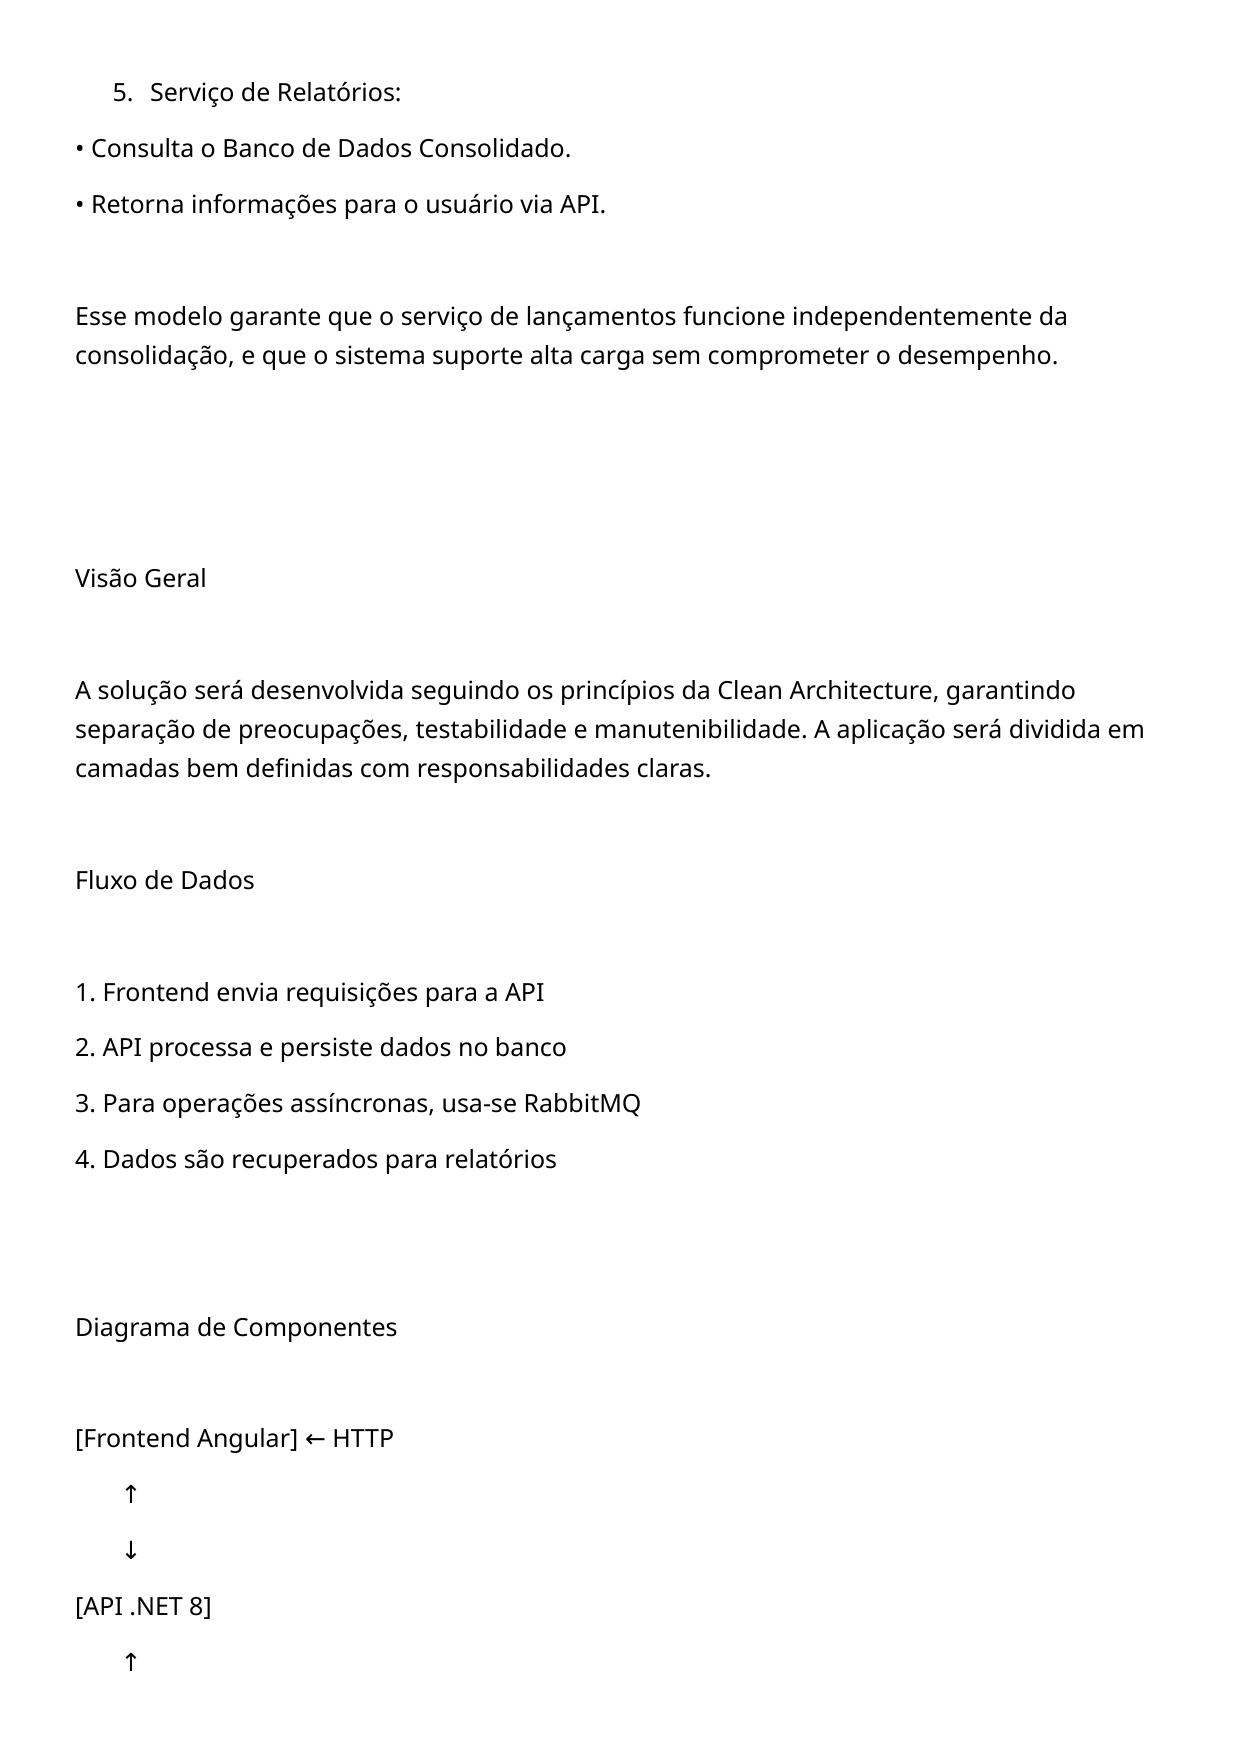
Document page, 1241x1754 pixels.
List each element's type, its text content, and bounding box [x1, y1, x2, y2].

text ↑ [75, 1644, 1165, 1678]
text Fluxo de Dados [75, 862, 1165, 897]
text 4. Dados são recuperados para relatórios [75, 1142, 1165, 1176]
text 2. API processa e persiste dados no banco [75, 1030, 1165, 1064]
text ↓ [75, 1532, 1165, 1567]
text Visão Geral [75, 561, 1165, 595]
text ↑ [75, 1477, 1165, 1511]
text [API .NET 8] [75, 1588, 1165, 1622]
text A solução será desenvolvida seguindo os princípios da Clean Architecture, garantindo separação de preocupações, testabilidade e manutenibilidade. A aplicação será dividida em camadas bem definidas com responsabilidades claras. [75, 672, 1165, 785]
text • Consulta o Banco de Dados Consolidado. [75, 131, 1165, 165]
text • Retorna informações para o usuário via API. [75, 187, 1165, 221]
list Serviço de Relatórios: [112, 75, 1165, 109]
text Esse modelo garante que o serviço de lançamentos funcione independentemente da consolidação, e que o sistema suporte alta carga sem comprometer o desempenho. [75, 298, 1165, 372]
text [Frontend Angular] ← HTTP [75, 1421, 1165, 1455]
text 1. Frontend envia requisições para a API [75, 974, 1165, 1008]
text Diagrama de Componentes [75, 1309, 1165, 1343]
text 3. Para operações assíncronas, usa-se RabbitMQ [75, 1086, 1165, 1120]
